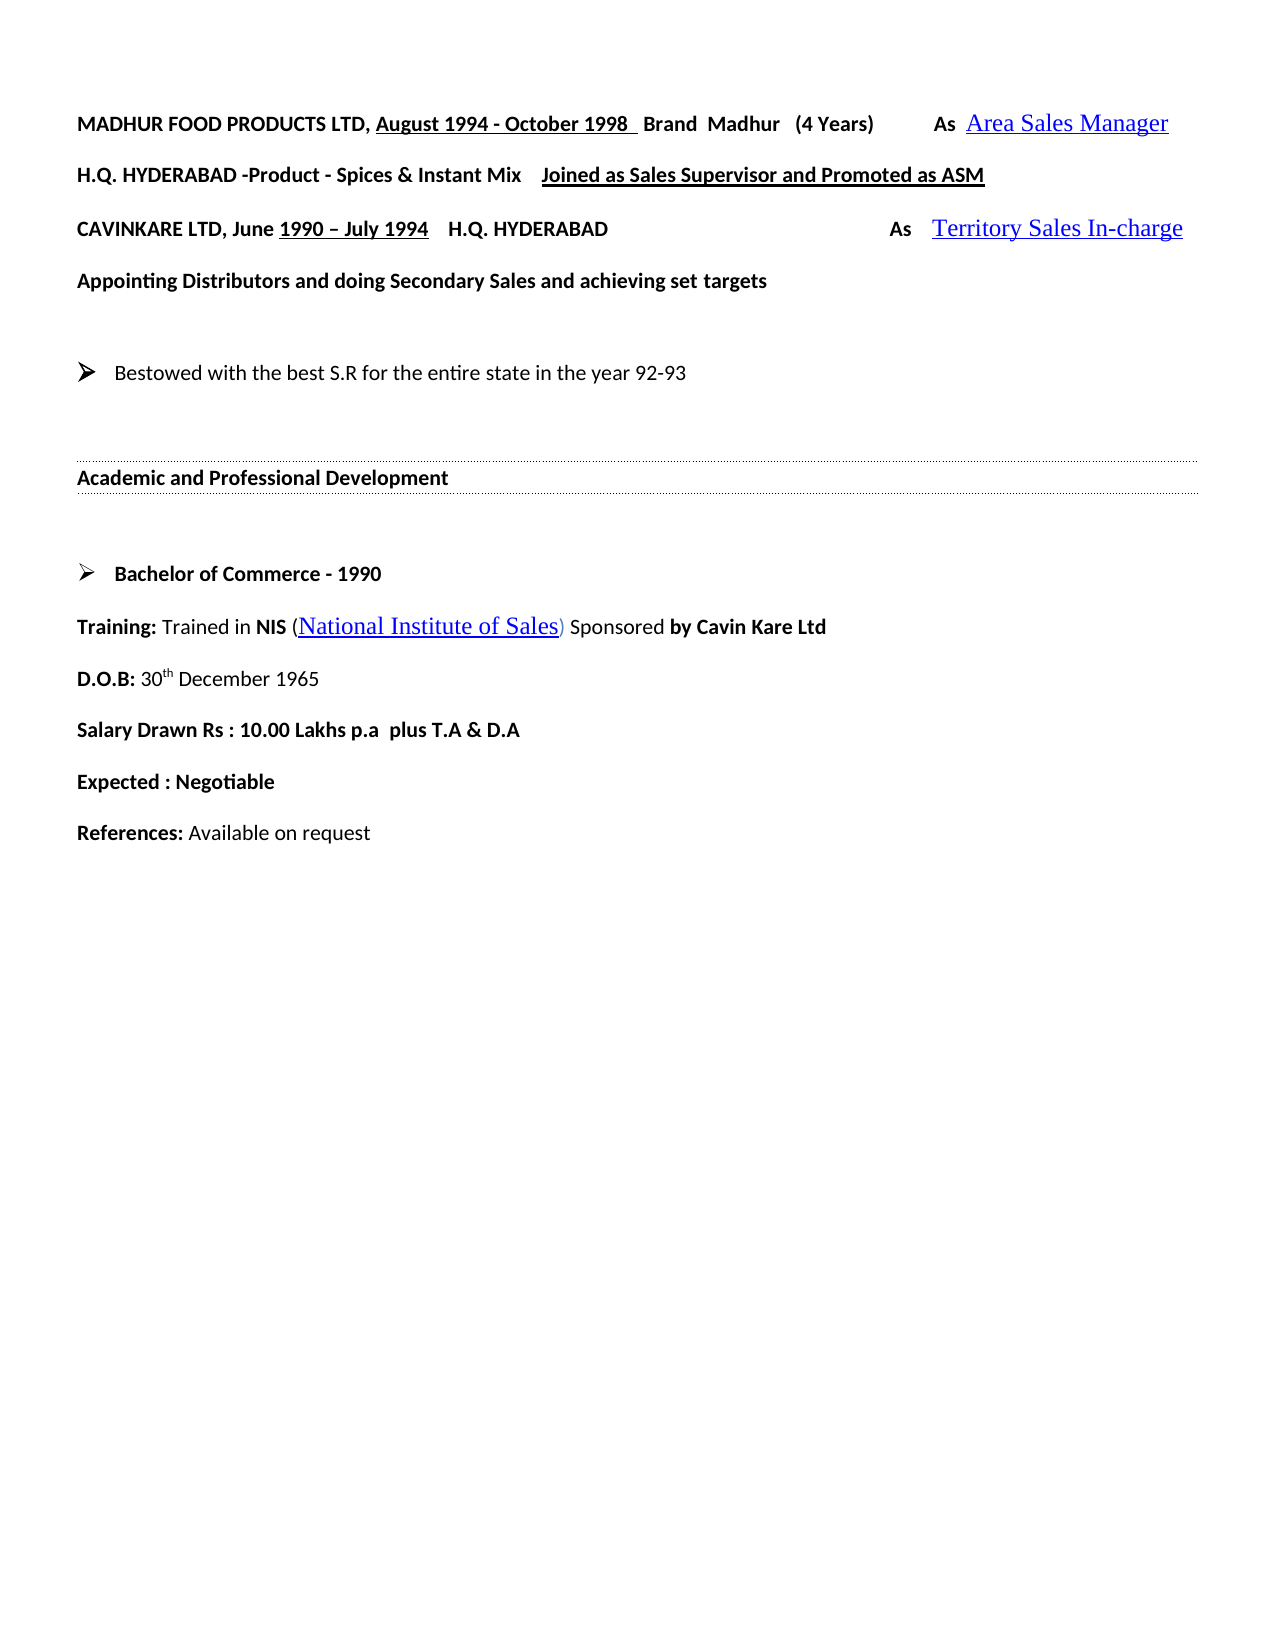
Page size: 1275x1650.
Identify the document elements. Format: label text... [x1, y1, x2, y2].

text References: Available on request [77, 819, 1198, 846]
text MADHUR FOOD PRODUCTS LTD, August 1994 - October 1998 Brand Madhur (4 Years) As Area Sales Manager [77, 108, 1198, 136]
text Training: Trained in NIS (National Institute of Sales) Sponsored by Cavin Kare Ltd [77, 611, 1198, 640]
text Academic and Professional Development [77, 461, 1198, 494]
text Salary Drawn Rs : 10.00 Lakhs p.a plus T.A & D.A [77, 717, 1198, 743]
text D.O.B: 30th December 1965 [77, 665, 1198, 692]
text Appointing Distributors and doing Secondary Sales and achieving set targets [77, 267, 1198, 293]
text CAVINKARE LTD, June 1990 – July 1994 H.Q. HYDERABAD As Territory Sales In-charge [77, 213, 1198, 242]
list Bestowed with the best S.R for the entire state in the year 92-93 [77, 359, 1198, 386]
text Expected : Negotiable [77, 768, 1198, 795]
text H.Q. HYDERABAD -Product - Spices & Instant Mix Joined as Sales Supervisor and Promoted as ASM [77, 161, 1198, 188]
list Bachelor of Commerce - 1990 [77, 560, 1198, 587]
